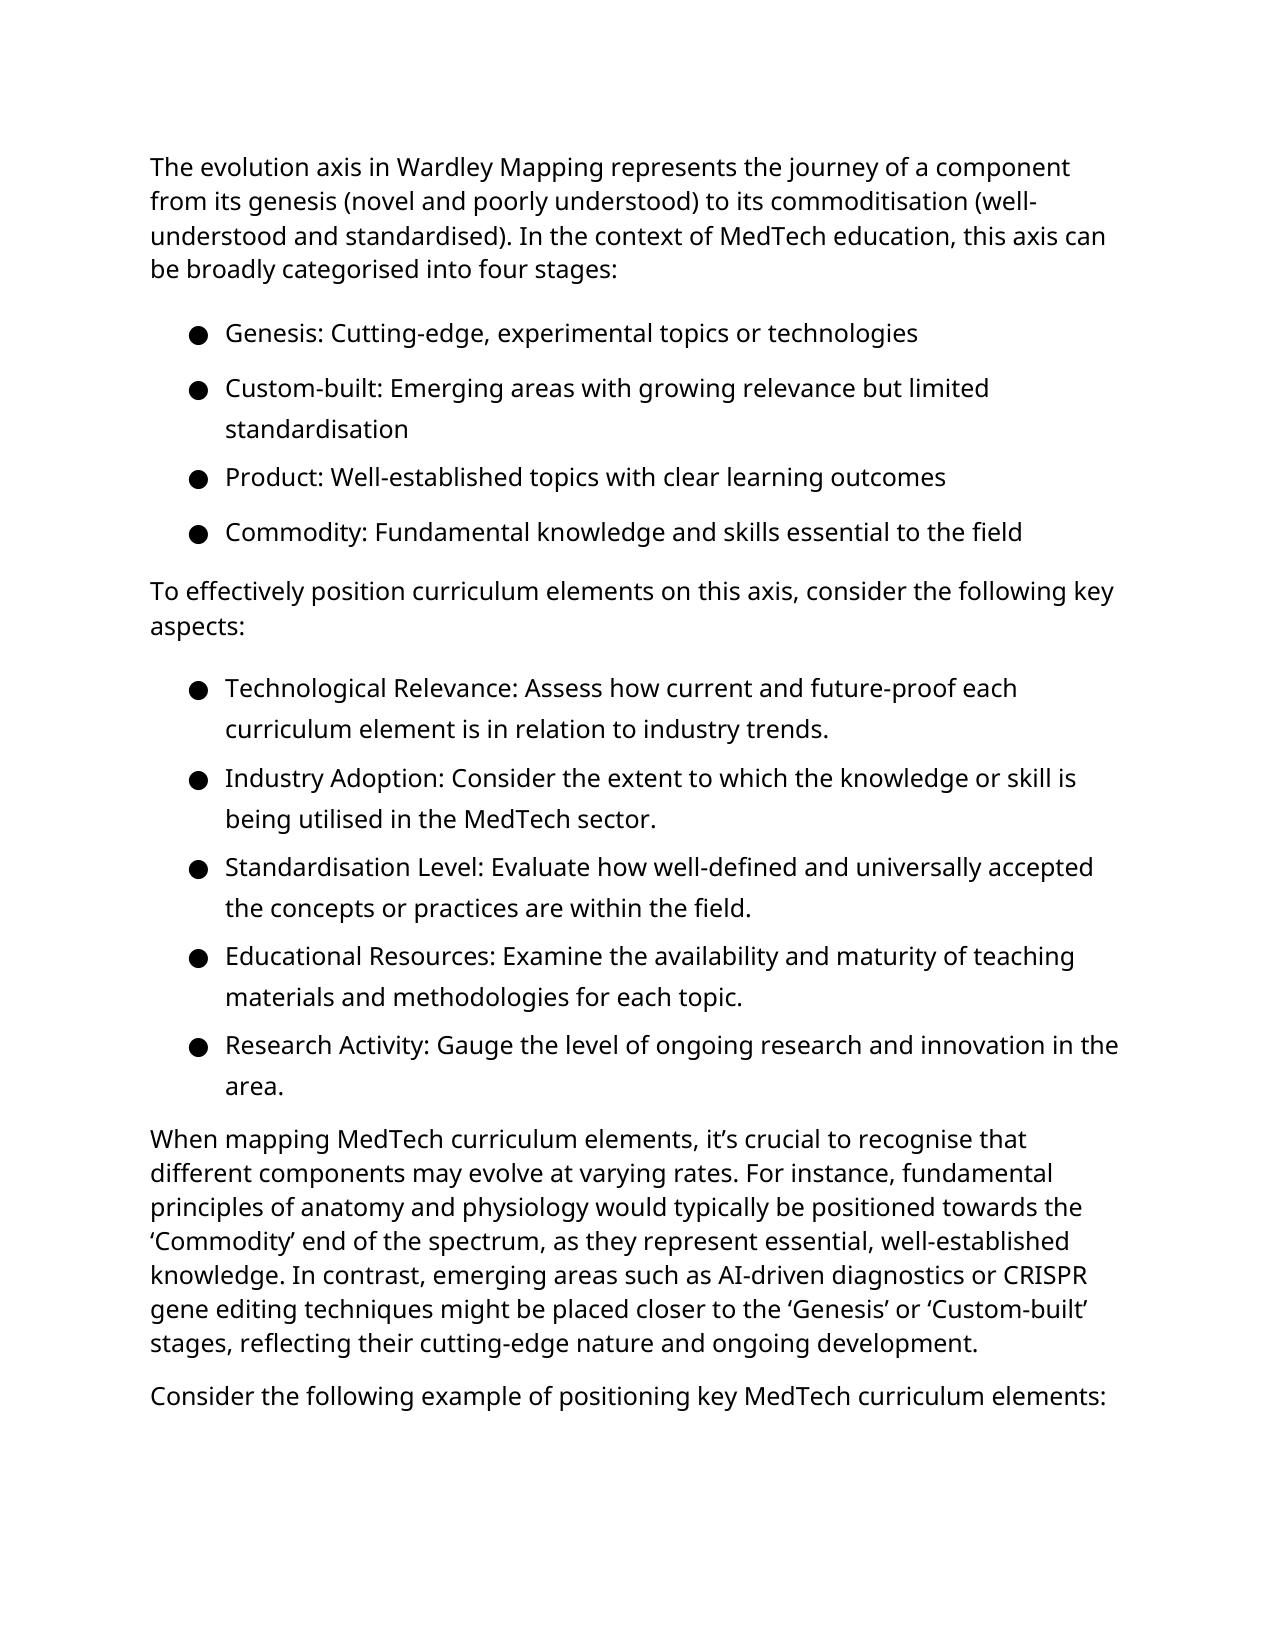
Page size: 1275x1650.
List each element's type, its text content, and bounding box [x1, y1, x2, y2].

list Educational Resources: Examine the availability and maturity of teaching materials and methodologies for each topic. [187, 928, 1125, 1013]
list Standardisation Level: Evaluate how well-defined and universally accepted the concepts or practices are within the field. [187, 839, 1125, 924]
list Product: Well-established topics with clear learning outcomes [187, 449, 1125, 500]
list Genesis: Cutting-edge, experimental topics or technologies [187, 305, 1125, 356]
list Industry Adoption: Consider the extent to which the knowledge or skill is being utilised in the MedTech sector. [187, 750, 1125, 835]
list Commodity: Fundamental knowledge and skills essential to the field [187, 504, 1125, 555]
text To effectively position curriculum elements on this axis, consider the following key aspects: [150, 574, 1125, 642]
list Research Activity: Gauge the level of ongoing research and innovation in the area. [187, 1017, 1125, 1102]
text The evolution axis in Wardley Mapping represents the journey of a component from its genesis (novel and poorly understood) to its commoditisation (well-understood and standardised). In the context of MedTech education, this axis can be broadly categorised into four stages: [150, 150, 1125, 286]
list Custom-built: Emerging areas with growing relevance but limited standardisation [187, 360, 1125, 445]
list Technological Relevance: Assess how current and future-proof each curriculum element is in relation to industry trends. [187, 661, 1125, 746]
text Consider the following example of positioning key MedTech curriculum elements: [150, 1378, 1125, 1412]
text When mapping MedTech curriculum elements, it’s crucial to recognise that different components may evolve at varying rates. For instance, fundamental principles of anatomy and physiology would typically be positioned towards the ‘Commodity’ end of the spectrum, as they represent essential, well-established knowledge. In contrast, emerging areas such as AI-driven diagnostics or CRISPR gene editing techniques might be placed closer to the ‘Genesis’ or ‘Custom-built’ stages, reflecting their cutting-edge nature and ongoing development. [150, 1121, 1125, 1360]
